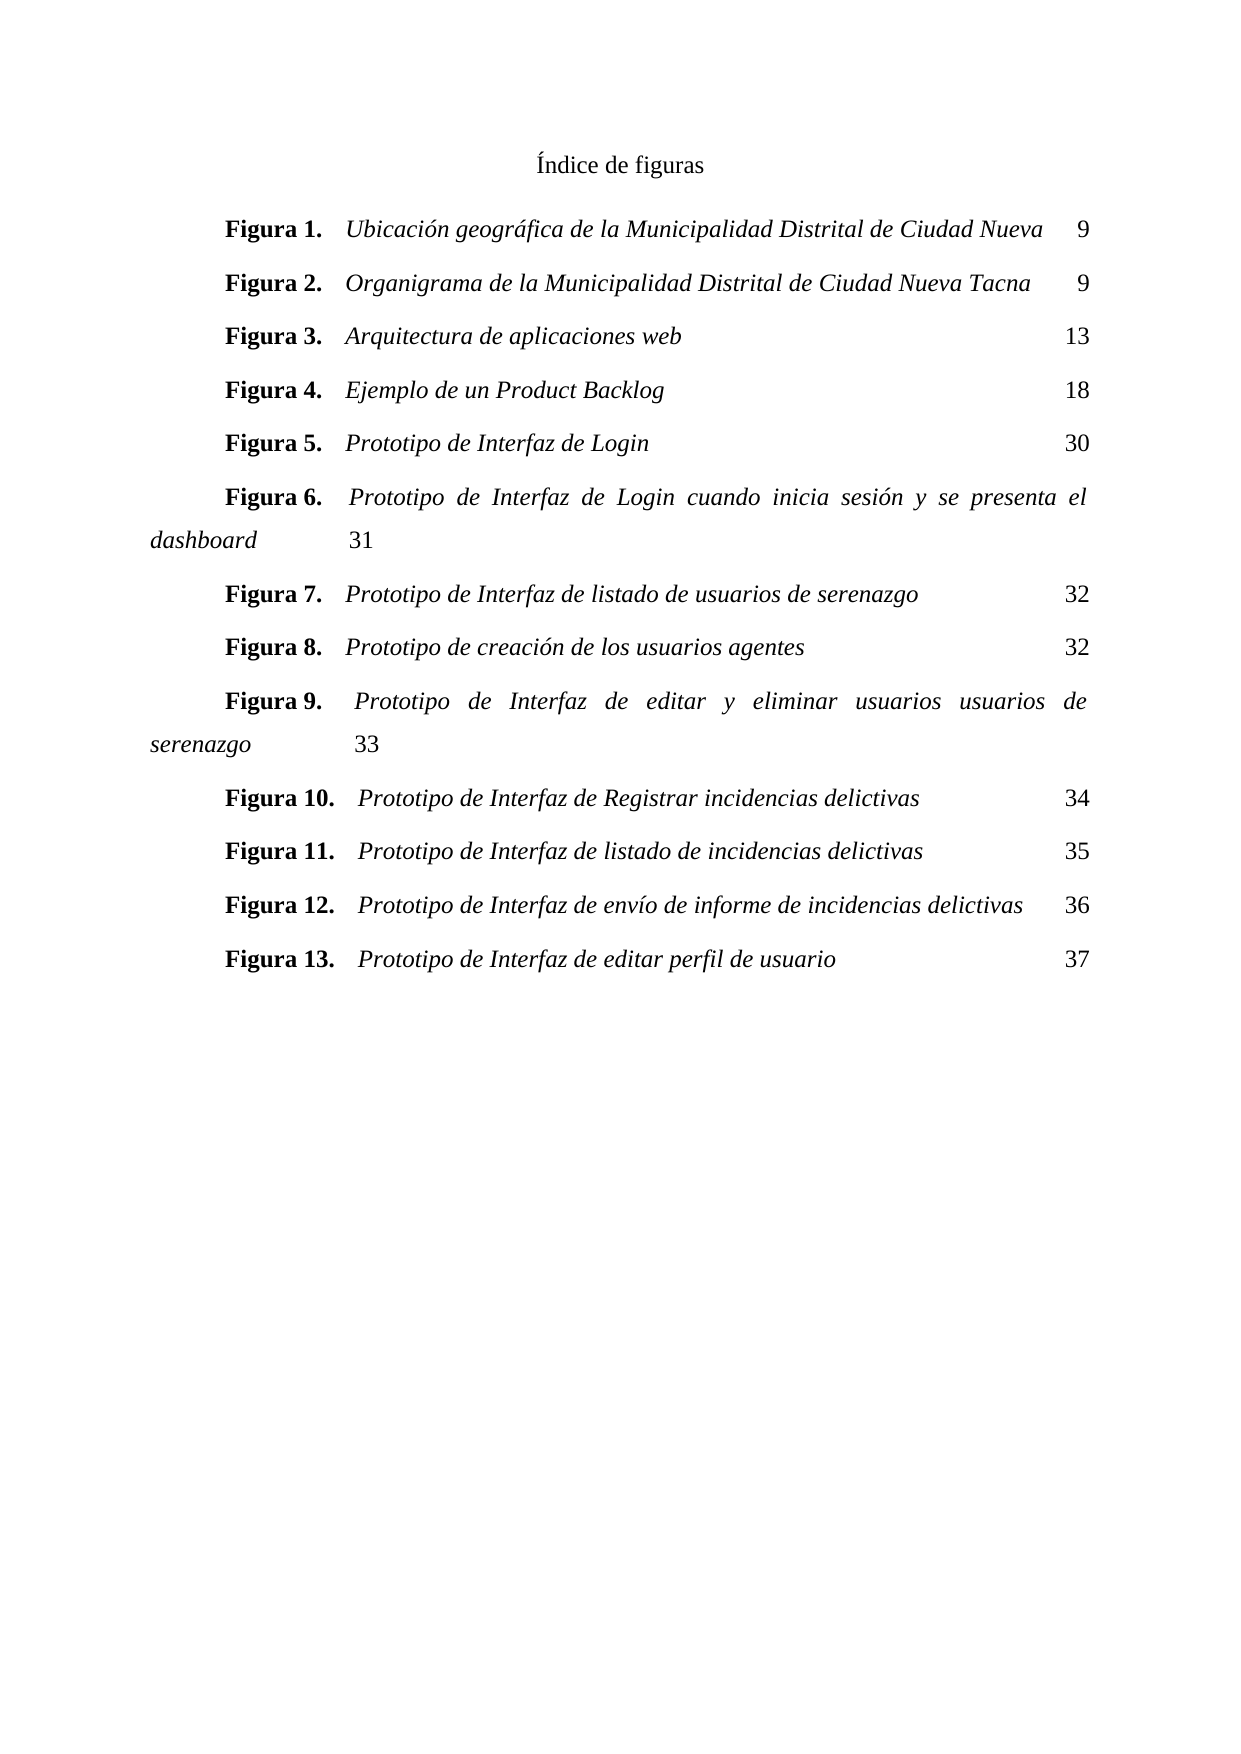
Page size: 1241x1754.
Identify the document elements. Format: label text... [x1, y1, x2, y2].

text Figura 3. Arquitectura de aplicaciones web 13 [150, 321, 1090, 350]
text Figura 12. Prototipo de Interfaz de envío de informe de incidencias delictivas 36 [150, 890, 1090, 919]
text Figura 13. Prototipo de Interfaz de editar perfil de usuario 37 [150, 944, 1090, 972]
text Figura 6. Prototipo de Interfaz de Login cuando inicia sesión y se presenta el dashboard 31 [150, 482, 1090, 554]
text Figura 1. Ubicación geográfica de la Municipalidad Distrital de Ciudad Nueva 9 [150, 214, 1090, 243]
text Figura 9. Prototipo de Interfaz de editar y eliminar usuarios usuarios de serenazgo 33 [150, 686, 1090, 758]
text Figura 10. Prototipo de Interfaz de Registrar incidencias delictivas 34 [150, 783, 1090, 812]
text Índice de figuras [150, 150, 1090, 179]
text Figura 2. Organigrama de la Municipalidad Distrital de Ciudad Nueva Tacna 9 [150, 268, 1090, 296]
text Figura 11. Prototipo de Interfaz de listado de incidencias delictivas 35 [150, 836, 1090, 865]
text Figura 5. Prototipo de Interfaz de Login 30 [150, 428, 1090, 457]
text Figura 8. Prototipo de creación de los usuarios agentes 32 [150, 632, 1090, 661]
text Figura 7. Prototipo de Interfaz de listado de usuarios de serenazgo 32 [150, 579, 1090, 608]
text Figura 4. Ejemplo de un Product Backlog 18 [150, 375, 1090, 404]
